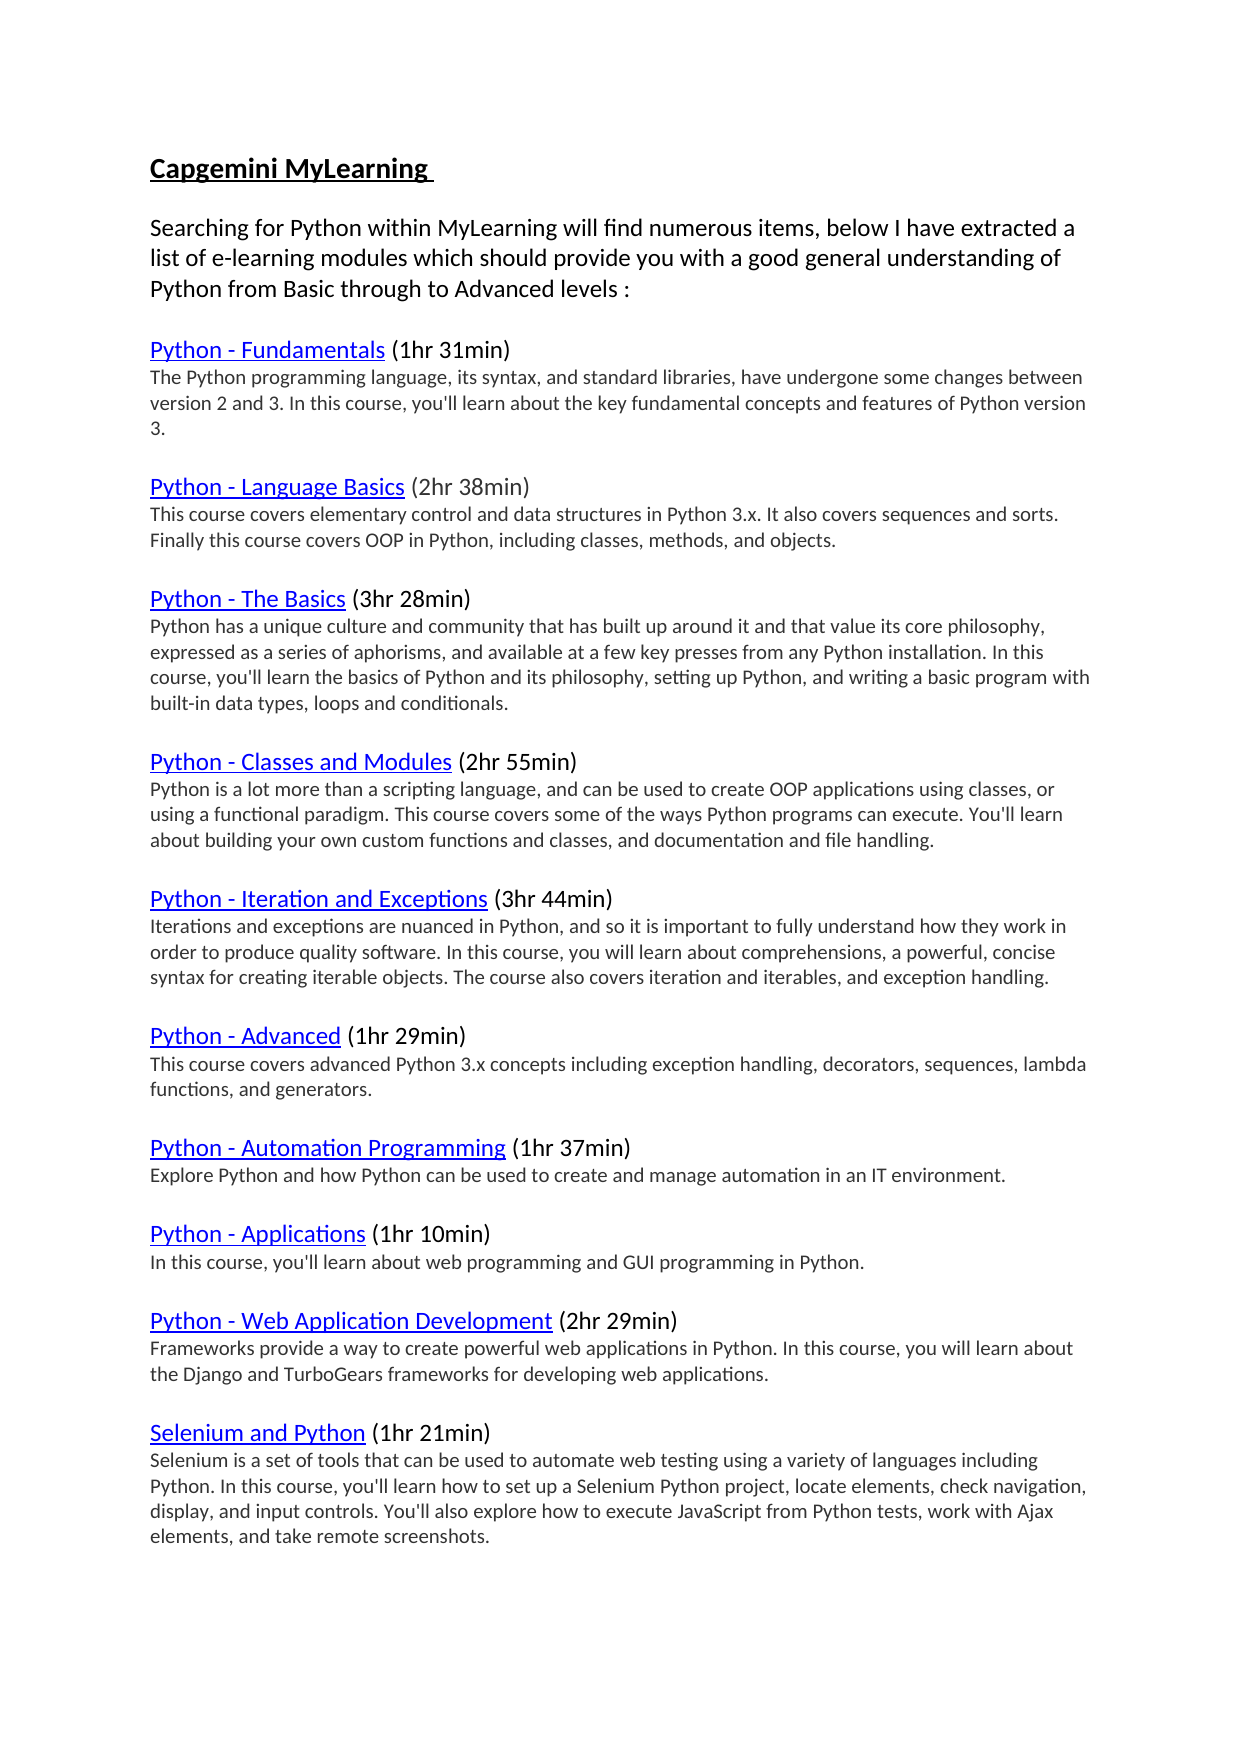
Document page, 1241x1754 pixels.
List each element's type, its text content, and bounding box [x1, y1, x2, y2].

text Python - Advanced (1hr 29min) [150, 1020, 1090, 1051]
text Python - Automation Programming (1hr 37min) [150, 1132, 1090, 1163]
text Python - Language Basics (2hr 38min) [150, 471, 1090, 502]
text Python - Web Application Development (2hr 29min) [150, 1305, 1090, 1336]
text Capgemini MyLearning [150, 150, 1090, 186]
text Explore Python and how Python can be used to create and manage automation in an IT environment. [150, 1163, 1090, 1188]
text Python is a lot more than a scripting language, and can be used to create OOP applications using classes, or using a functional paradigm. This course covers some of the ways Python programs can execute. You'll learn about building your own custom functions and classes, and documentation and file handling. [150, 776, 1090, 852]
text In this course, you'll learn about web programming and GUI programming in Python. [150, 1249, 1090, 1274]
text The Python programming language, its syntax, and standard libraries, have undergone some changes between version 2 and 3. In this course, you'll learn about the key fundamental concepts and features of Python version 3. [150, 364, 1090, 441]
text Python - Applications (1hr 10min) [150, 1219, 1090, 1249]
text Iterations and exceptions are nuanced in Python, and so it is important to fully understand how they work in order to produce quality software. In this course, you will learn about comprehensions, a powerful, concise syntax for creating iterable objects. The course also covers iteration and iterables, and exception handling. [150, 913, 1090, 990]
text This course covers elementary control and data structures in Python 3.x. It also covers sequences and sorts. Finally this course covers OOP in Python, including classes, methods, and objects. [150, 502, 1090, 552]
text Selenium and Python (1hr 21min) [150, 1417, 1090, 1447]
text Python - Iteration and Exceptions (3hr 44min) [150, 883, 1090, 913]
text Selenium is a set of tools that can be used to automate web testing using a variety of languages including Python. In this course, you'll learn how to set up a Selenium Python project, locate elements, check navigation, display, and input controls. You'll also explore how to execute JavaScript from Python tests, work with Ajax elements, and take remote screenshots. [150, 1447, 1090, 1549]
text This course covers advanced Python 3.x concepts including exception handling, decorators, sequences, lambda functions, and generators. [150, 1051, 1090, 1102]
text Python - Classes and Modules (2hr 55min) [150, 746, 1090, 776]
text Python has a unique culture and community that has built up around it and that value its core philosophy, expressed as a series of aphorisms, and available at a few key presses from any Python installation. In this course, you'll learn the basics of Python and its philosophy, setting up Python, and writing a basic program with built-in data types, loops and conditionals. [150, 613, 1090, 715]
text Python - Fundamentals (1hr 31min) [150, 334, 1090, 364]
text Python - The Basics (3hr 28min) [150, 583, 1090, 613]
text Searching for Python within MyLearning will find numerous items, below I have extracted a list of e-learning modules which should provide you with a good general understanding of Python from Basic through to Advanced levels : [150, 212, 1090, 303]
text Frameworks provide a way to create powerful web applications in Python. In this course, you will learn about the Django and TurboGears frameworks for developing web applications. [150, 1336, 1090, 1386]
